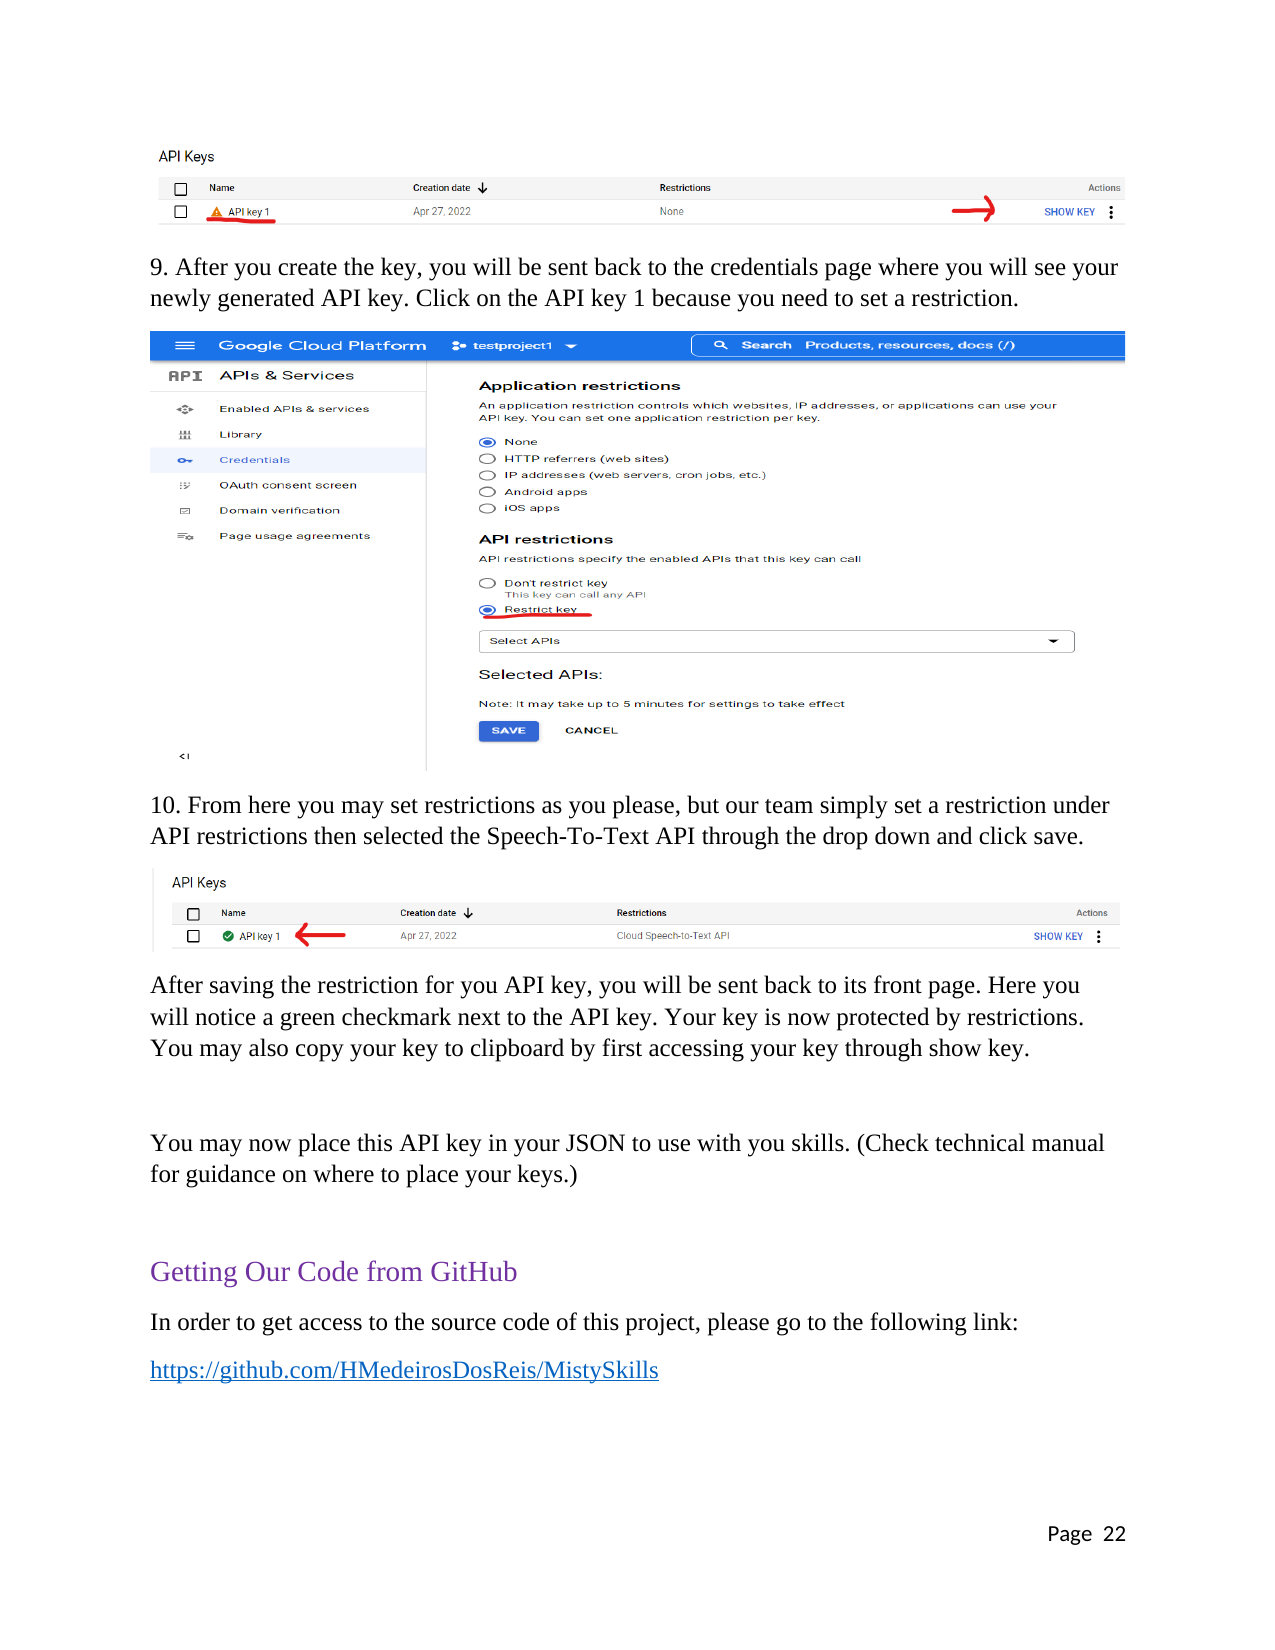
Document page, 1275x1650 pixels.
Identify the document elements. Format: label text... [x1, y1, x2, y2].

text In order to get access to the source code of this project, please go to the following link: [150, 1307, 1125, 1336]
picture [150, 150, 1125, 234]
text After saving the restriction for you API key, you will be sent back to its front page. Here you will notice a green checkmark next to the API key. Your key is now protected by restrictions. You may also copy your key to clipboard by first accessing your key through show key. [150, 971, 1125, 1061]
text 10. From here you may set restrictions as you please, but our team simply set a restriction under API restrictions then selected the Speech-To-Text API through the drop down and click save. [150, 790, 1125, 850]
text https://github.com/HMedeirosDosReis/MistySkills [150, 1355, 1125, 1384]
text 9. After you create the key, you will be sent back to the credentials page where you will see your newly generated API key. Click on the API key 1 because you need to set a restriction. [150, 252, 1125, 312]
text Getting Our Code from GitHub [150, 1254, 1125, 1288]
picture [150, 868, 1125, 952]
text You may now place this API key in your JSON to use with you skills. (Check technical manual for guidance on where to place your keys.) [150, 1128, 1125, 1188]
picture [150, 331, 1125, 771]
